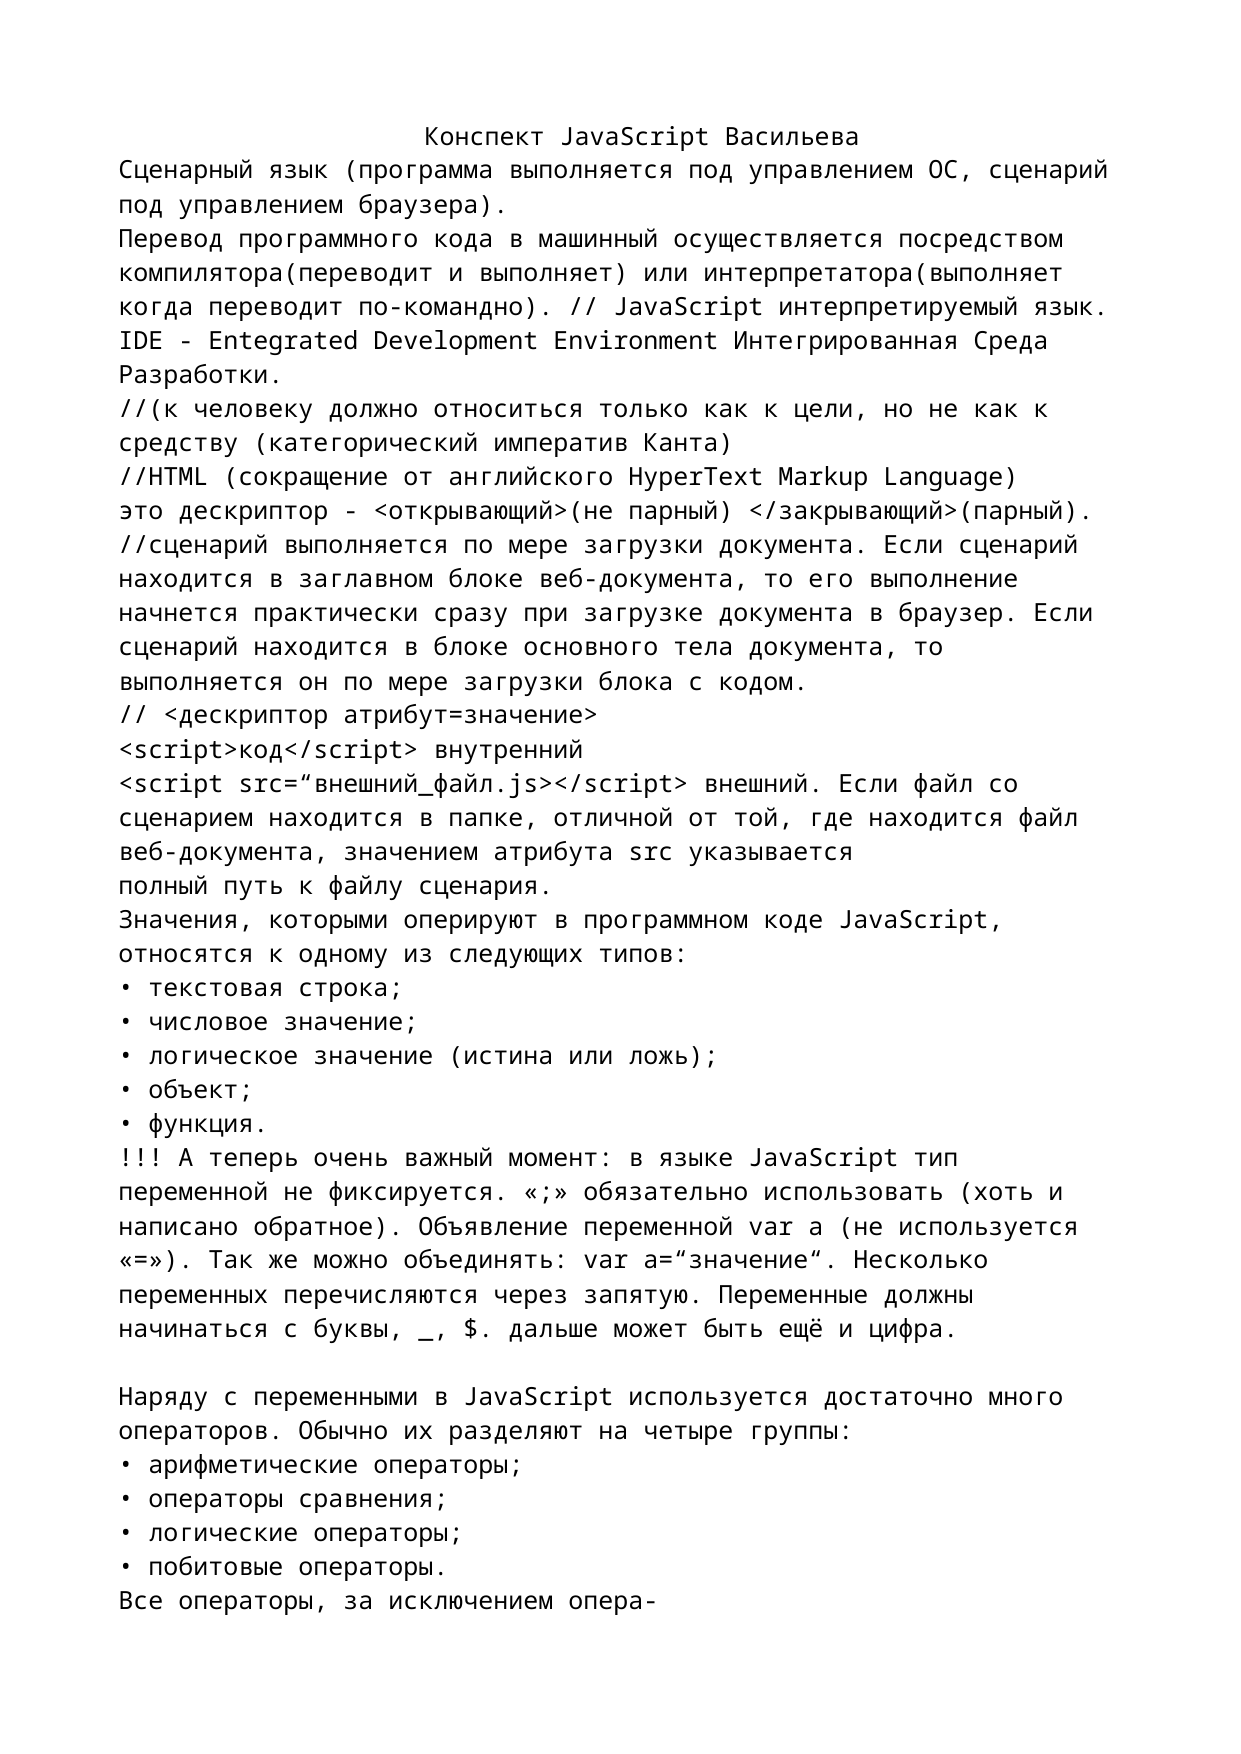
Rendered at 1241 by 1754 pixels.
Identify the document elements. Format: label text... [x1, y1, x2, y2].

text Перевод программного кода в машинный осуществляется посредством компилятора(переводит и выполняет) или интерпретатора(выполняет когда переводит по-командно). // JavaScript интерпретируемый язык. [118, 220, 1122, 322]
text • числовое значение; [118, 1004, 1122, 1038]
text Значения, которыми оперируют в программном коде JavaScript, относятся к одному из следующих типов: [118, 902, 1122, 970]
text <script>код</script> внутренний [118, 731, 1122, 765]
text операторов. Обычно их разделяют на четыре группы: [118, 1412, 1122, 1447]
text <script src=“внешний_файл.js></script> внешний. Если файл со сценарием находится в папке, отличной от той, где находится файл веб-документа, значением атрибута src указывается [118, 765, 1122, 867]
text Все операторы, за исключением опера- [118, 1583, 1122, 1617]
text //HTML (сокращение от английского HyperText Markup Language) [118, 459, 1122, 493]
text • побитовые операторы. [118, 1549, 1122, 1583]
text Наряду с переменными в JavaScript используется достаточно много [118, 1378, 1122, 1412]
text • логическое значение (истина или ложь); [118, 1038, 1122, 1072]
text // <дескриптор атрибут=значение> [118, 697, 1122, 731]
text полный путь к файлу сценария. [118, 867, 1122, 902]
text !!! А теперь очень важный момент: в языке JavaScript тип переменной не фиксируется. «;» обязательно использовать (хоть и написано обратное). Объявление переменной var a (не используется «=»). Так же можно объединять: var a=“значение“. Несколько переменных перечисляются через запятую. Переменные должны начинаться с буквы, _, $. дальше может быть ещё и цифра. [118, 1140, 1122, 1344]
text • объект; [118, 1072, 1122, 1106]
text • арифметические операторы; [118, 1447, 1122, 1481]
text это дескриптор - <открывающий>(не парный) </закрывающий>(парный). [118, 493, 1122, 527]
text • функция. [118, 1106, 1122, 1140]
text • операторы сравнения; [118, 1481, 1122, 1515]
text Сценарный язык (программа выполняется под управлением ОС, сценарий под управлением браузера). [118, 152, 1122, 220]
text //(к человеку должно относиться только как к цели, но не как к средству (категорический императив Канта) [118, 391, 1122, 459]
text Конспект JavaScript Васильева [118, 118, 1122, 152]
text • логические операторы; [118, 1515, 1122, 1549]
text • текстовая строка; [118, 970, 1122, 1004]
text //сценарий выполняется по мере загрузки документа. Если сценарий находится в заглавном блоке веб-документа, то его выполнение начнется практически сразу при загрузке документа в браузер. Если сценарий находится в блоке основного тела документа, то выполняется он по мере загрузки блока с кодом. [118, 527, 1122, 697]
text IDE - Entegrated Development Environment Интегрированная Среда Разработки. [118, 322, 1122, 391]
